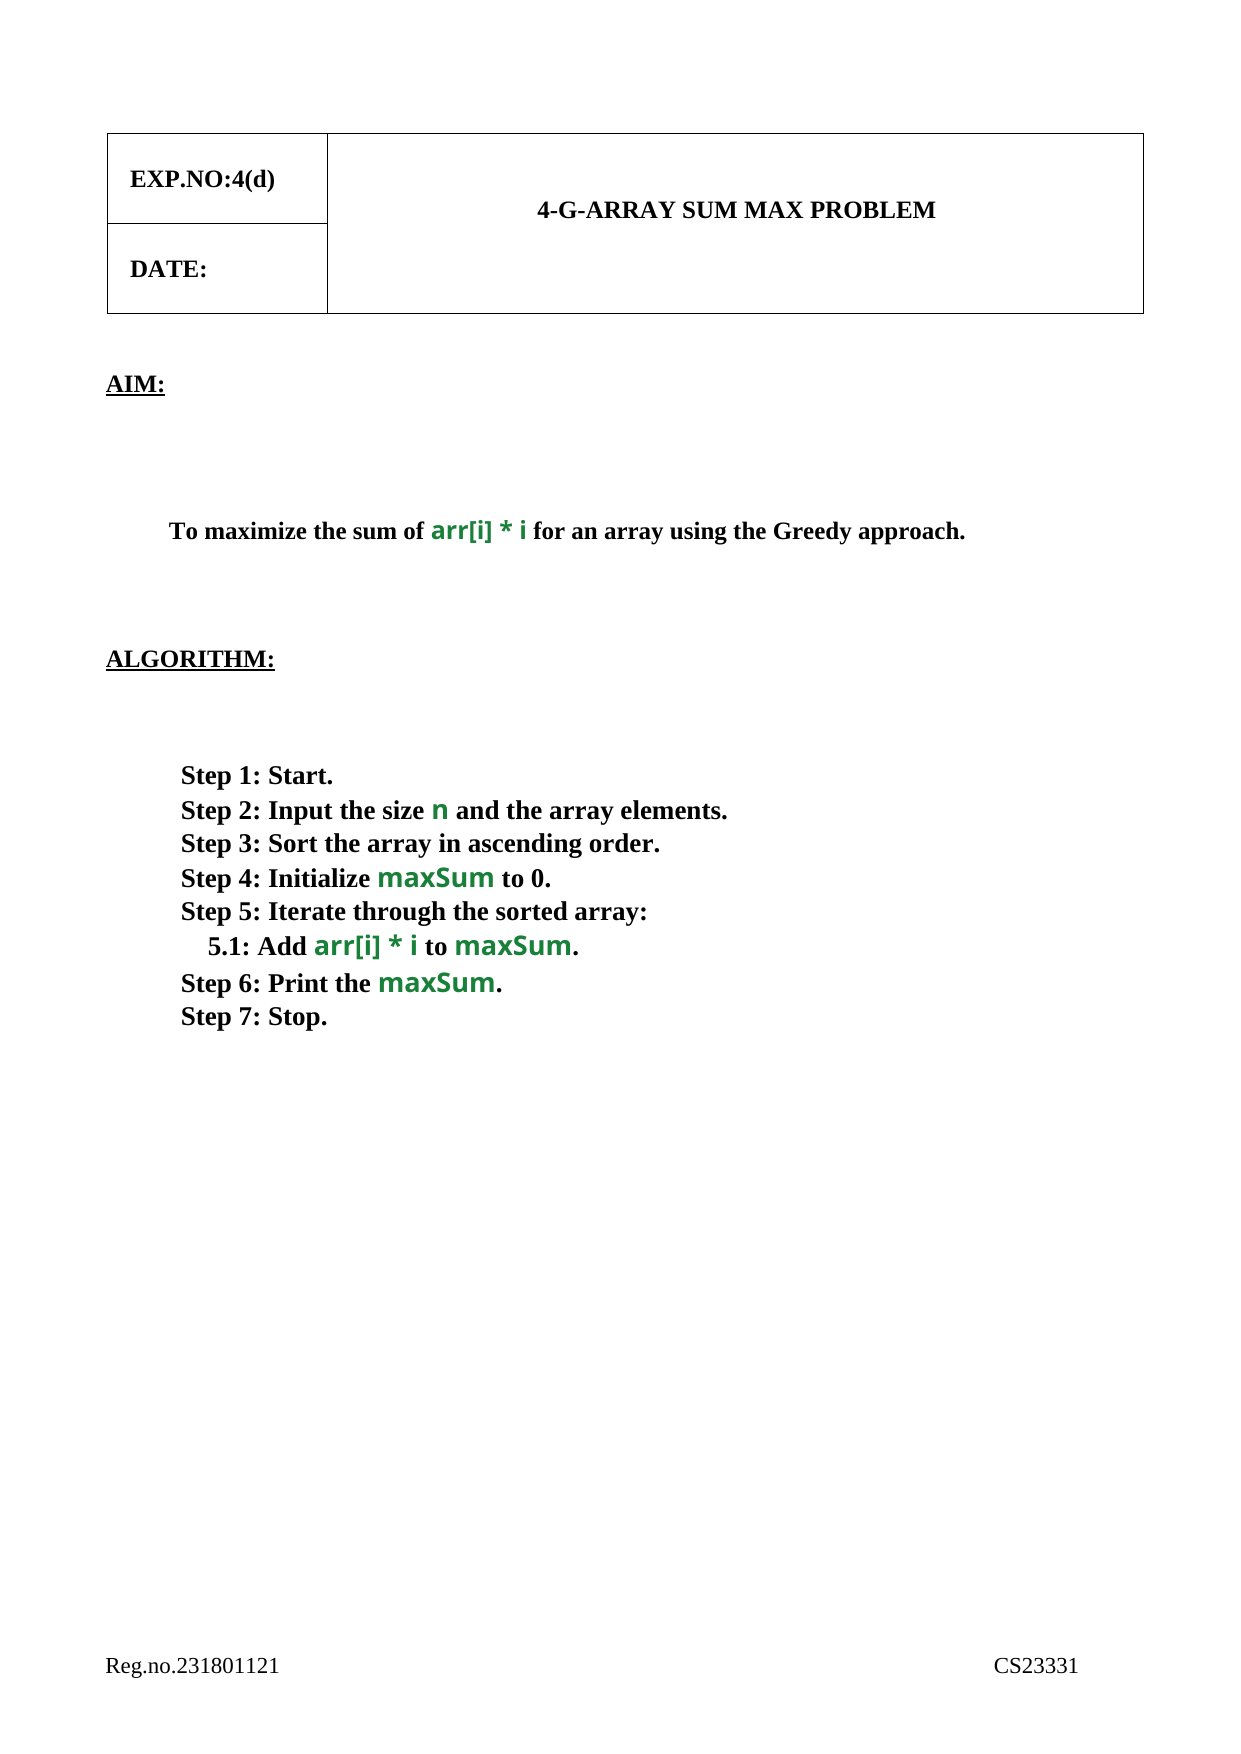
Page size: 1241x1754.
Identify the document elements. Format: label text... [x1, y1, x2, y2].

text Step 7: Stop. [181, 1000, 1155, 1031]
text Step 1: Start. [181, 759, 1155, 790]
text AIM: [106, 369, 1155, 398]
text Step 6: Print the maxSum. [181, 963, 1155, 1000]
text Step 2: Input the size n and the array elements. [181, 790, 1155, 827]
table_cell DATE: [108, 224, 327, 313]
text Step 4: Initialize maxSum to 0. [181, 858, 1155, 895]
text 5.1: Add arr[i] * i to maxSum. [181, 926, 1155, 963]
table_header 4-G-ARRAY SUM MAX PROBLEM [328, 134, 1143, 313]
table_header EXP.NO:4(d) [108, 134, 327, 223]
text ALGORITHM: [106, 644, 1155, 673]
text Step 3: Sort the array in ascending order. [181, 827, 1155, 858]
text Step 5: Iterate through the sorted array: [181, 895, 1155, 926]
text To maximize the sum of arr[i] * i for an array using the Greedy approach. [94, 513, 1155, 547]
